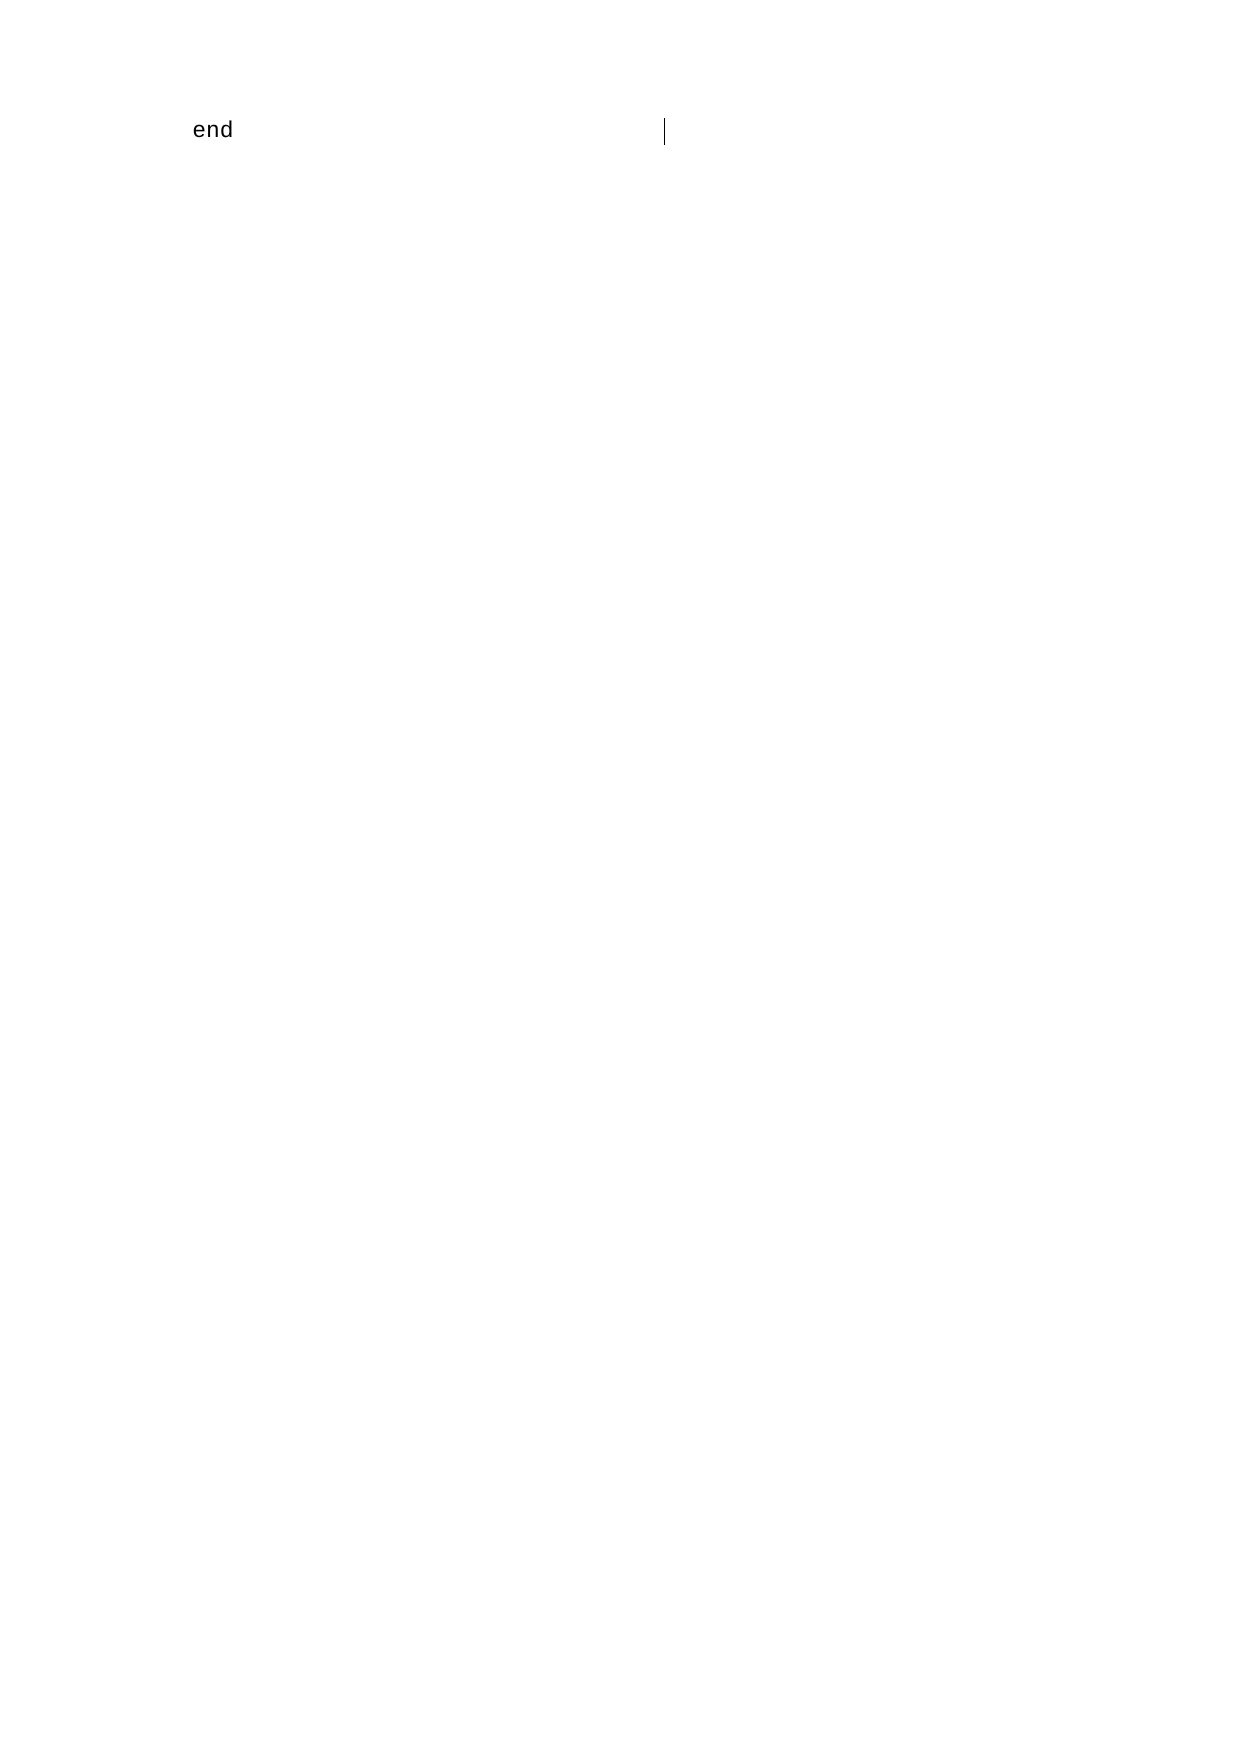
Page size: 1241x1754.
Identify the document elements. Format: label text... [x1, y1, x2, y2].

text end [192, 118, 664, 144]
